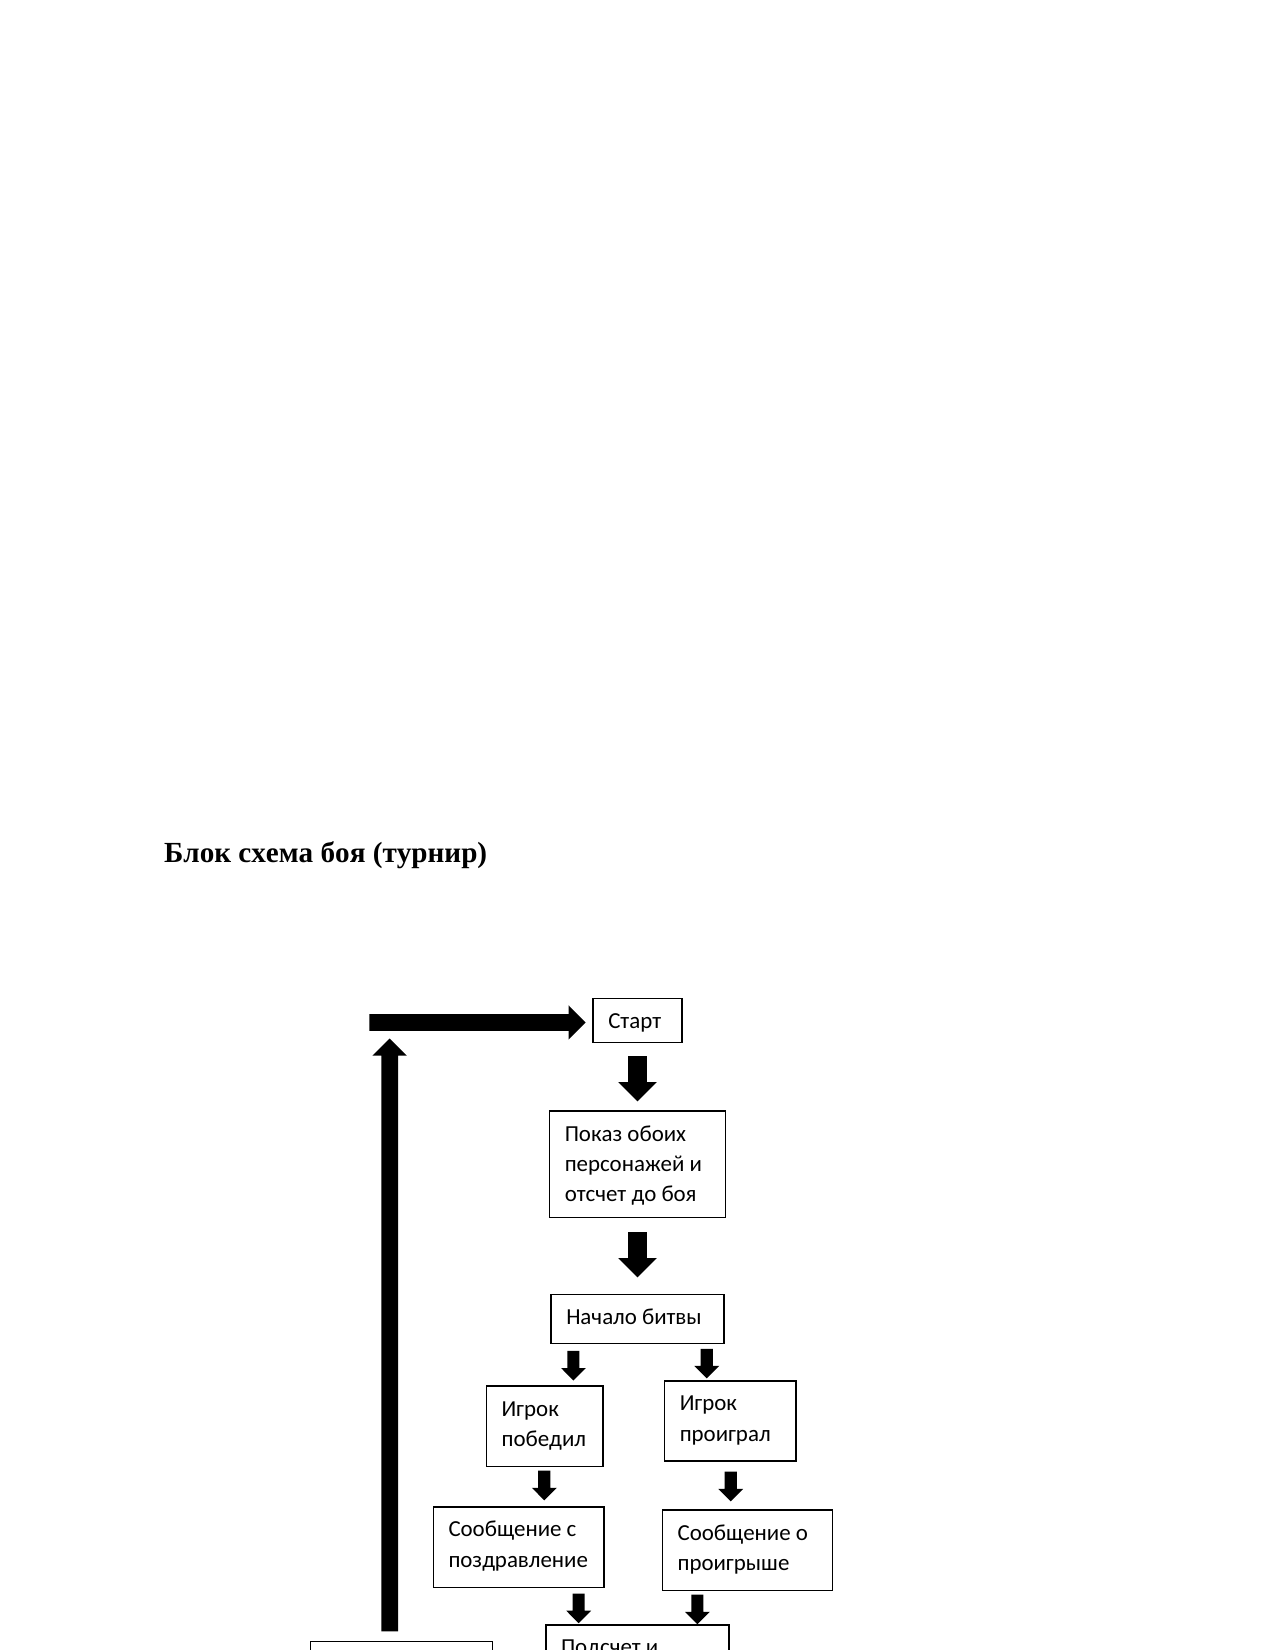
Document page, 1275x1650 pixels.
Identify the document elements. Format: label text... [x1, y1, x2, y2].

text Блок схема боя (турнир) [150, 835, 1125, 869]
